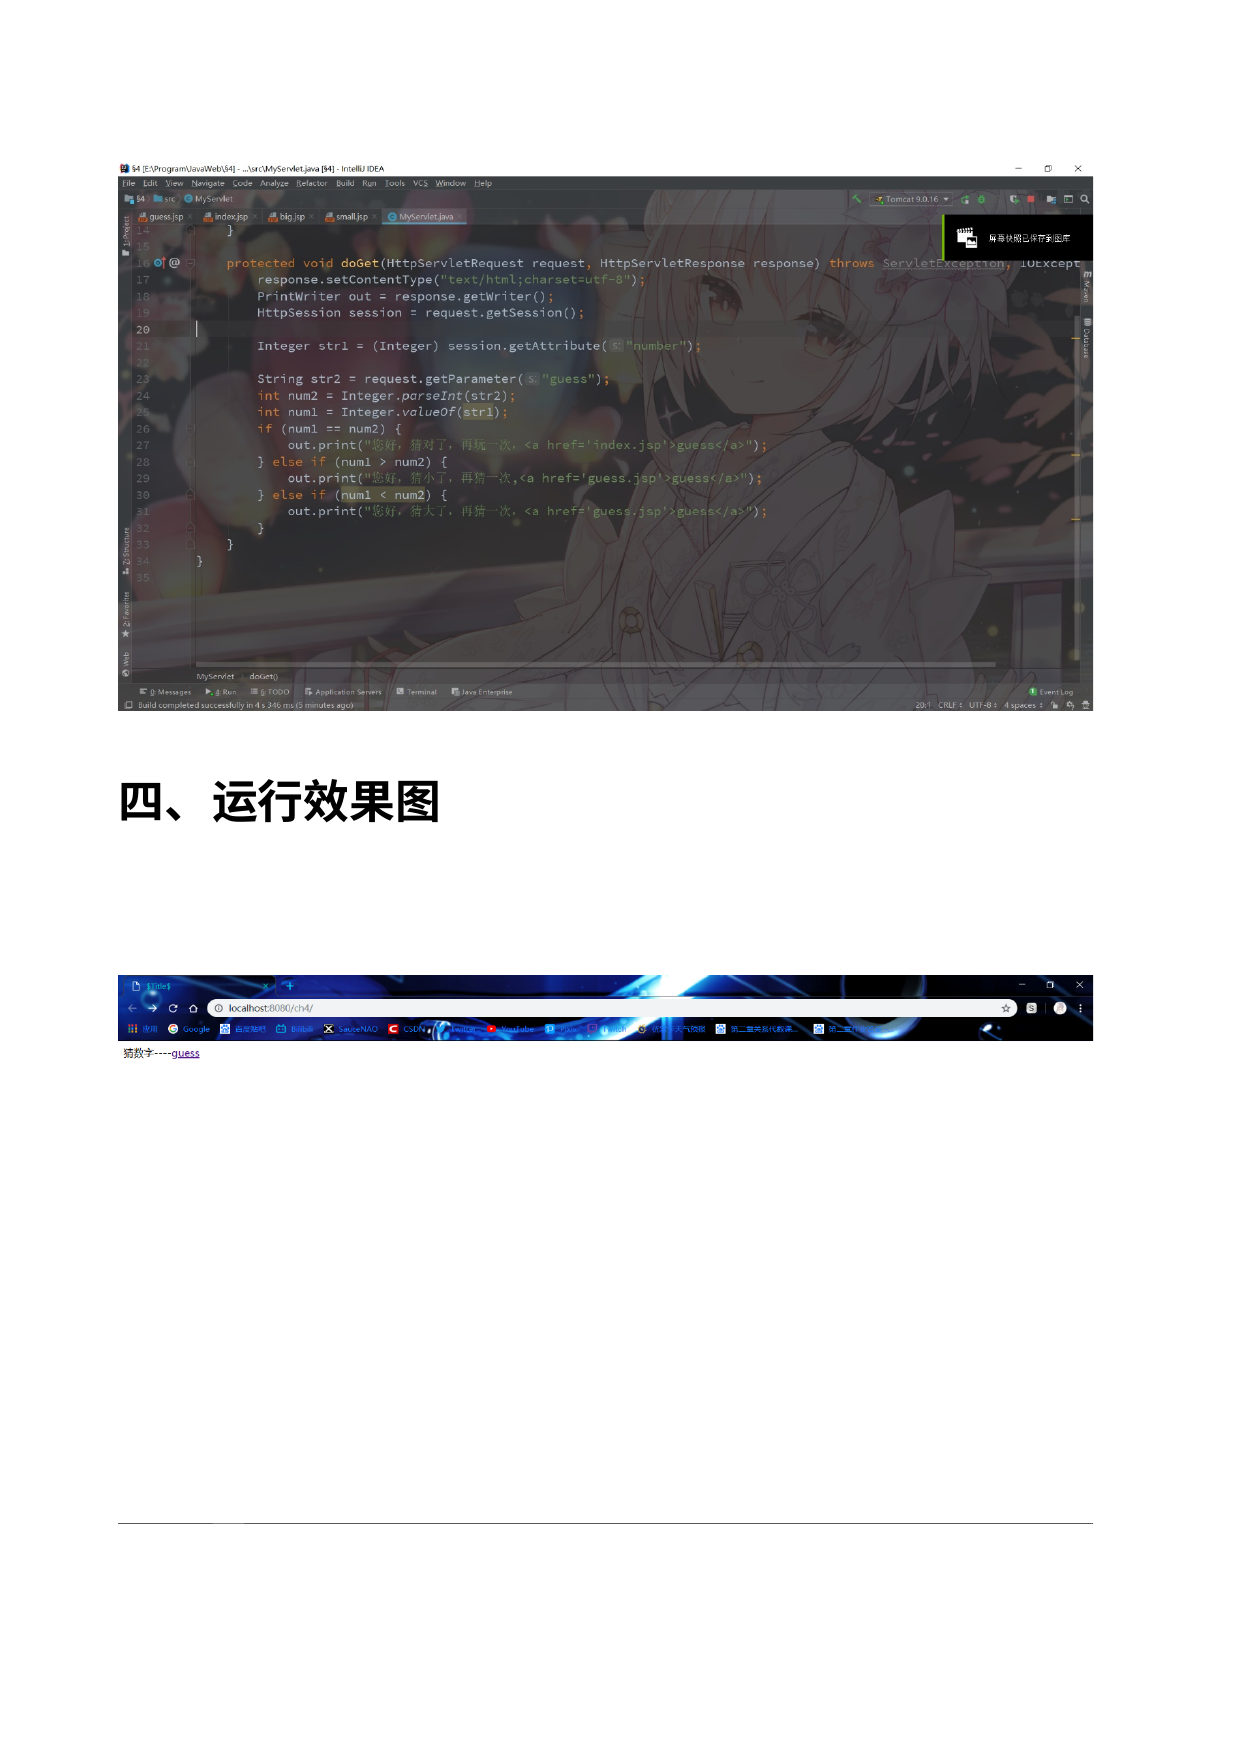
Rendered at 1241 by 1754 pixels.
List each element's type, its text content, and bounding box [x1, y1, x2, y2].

picture [118, 162, 1094, 711]
subtitle 运行效果图 [118, 750, 1093, 847]
picture [118, 975, 1094, 1524]
